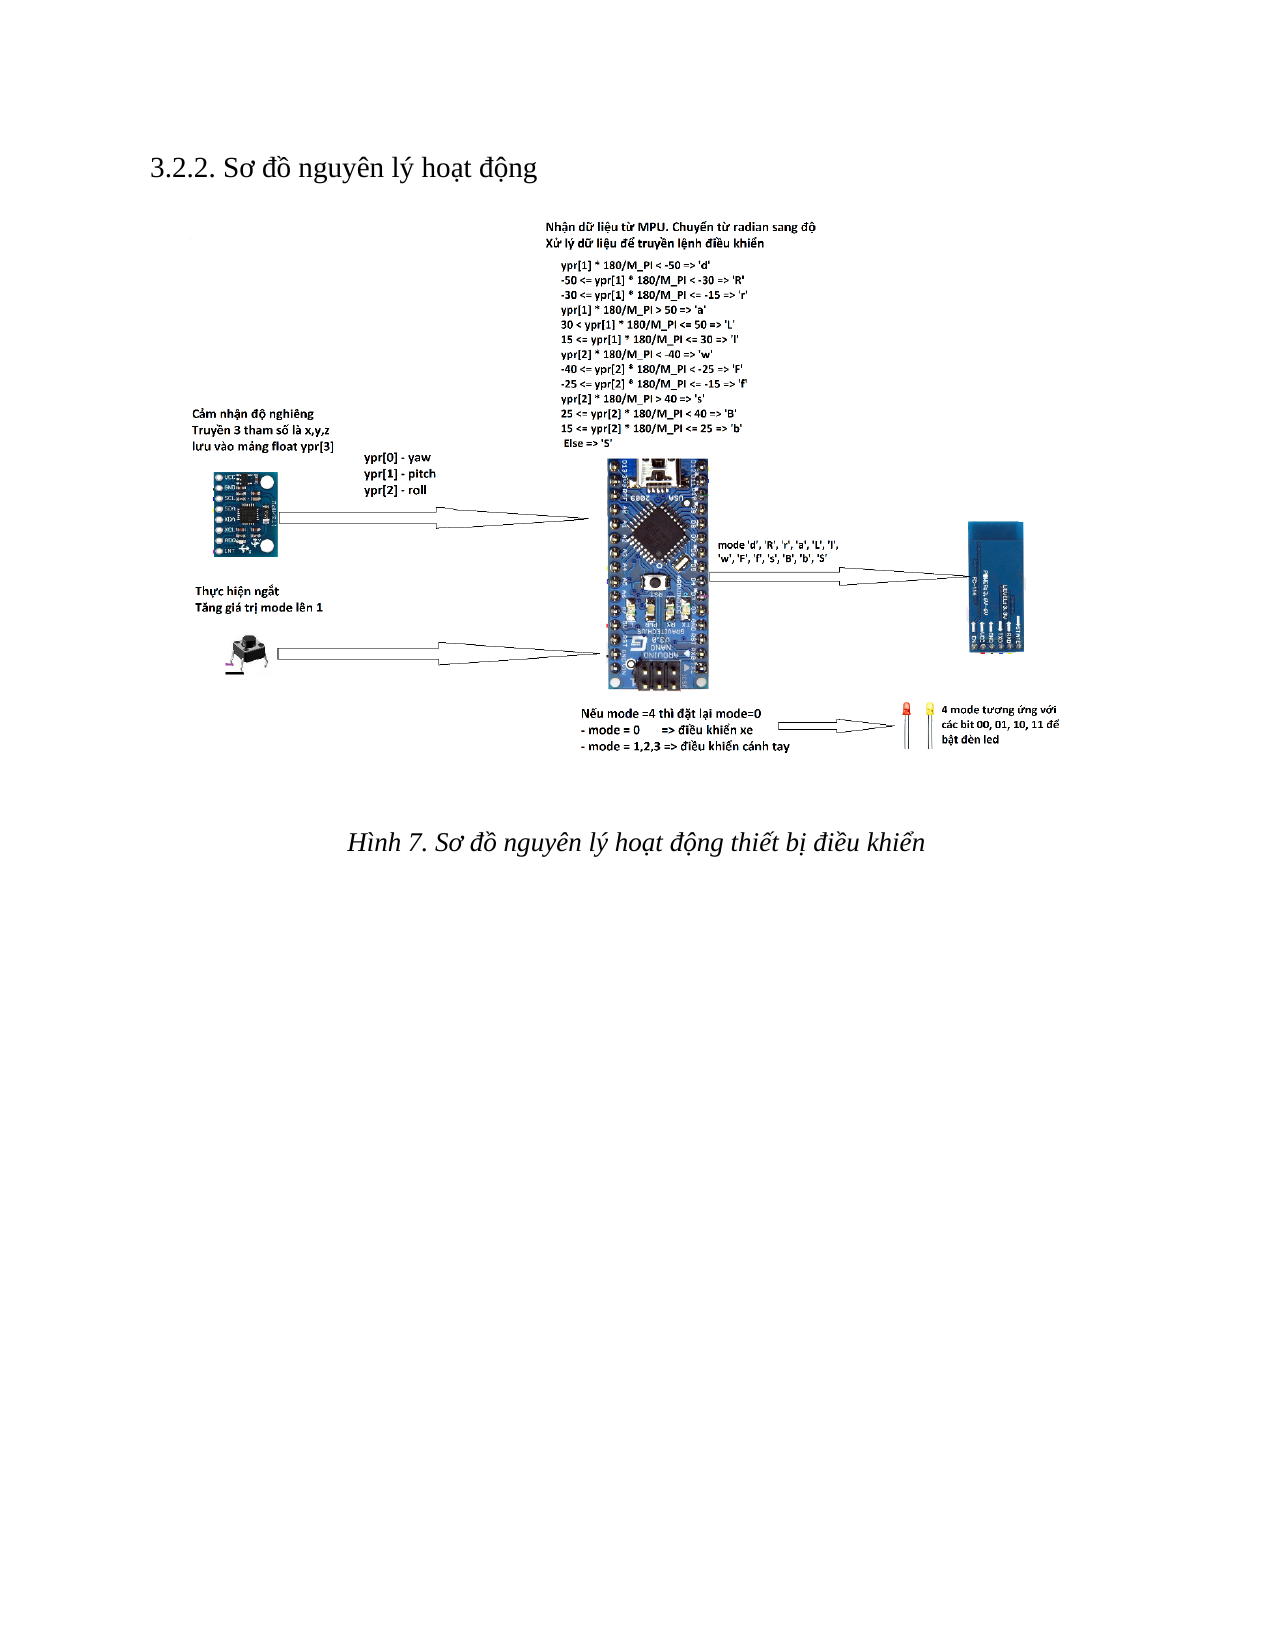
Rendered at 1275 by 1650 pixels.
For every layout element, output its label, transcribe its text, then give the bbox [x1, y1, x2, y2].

subtitle 3.2.2. Sơ đồ nguyên lý hoạt động [150, 150, 1125, 183]
picture [150, 200, 1125, 784]
text Hình 7. Sơ đồ nguyên lý hoạt động thiết bị điều khiển [150, 826, 1125, 857]
